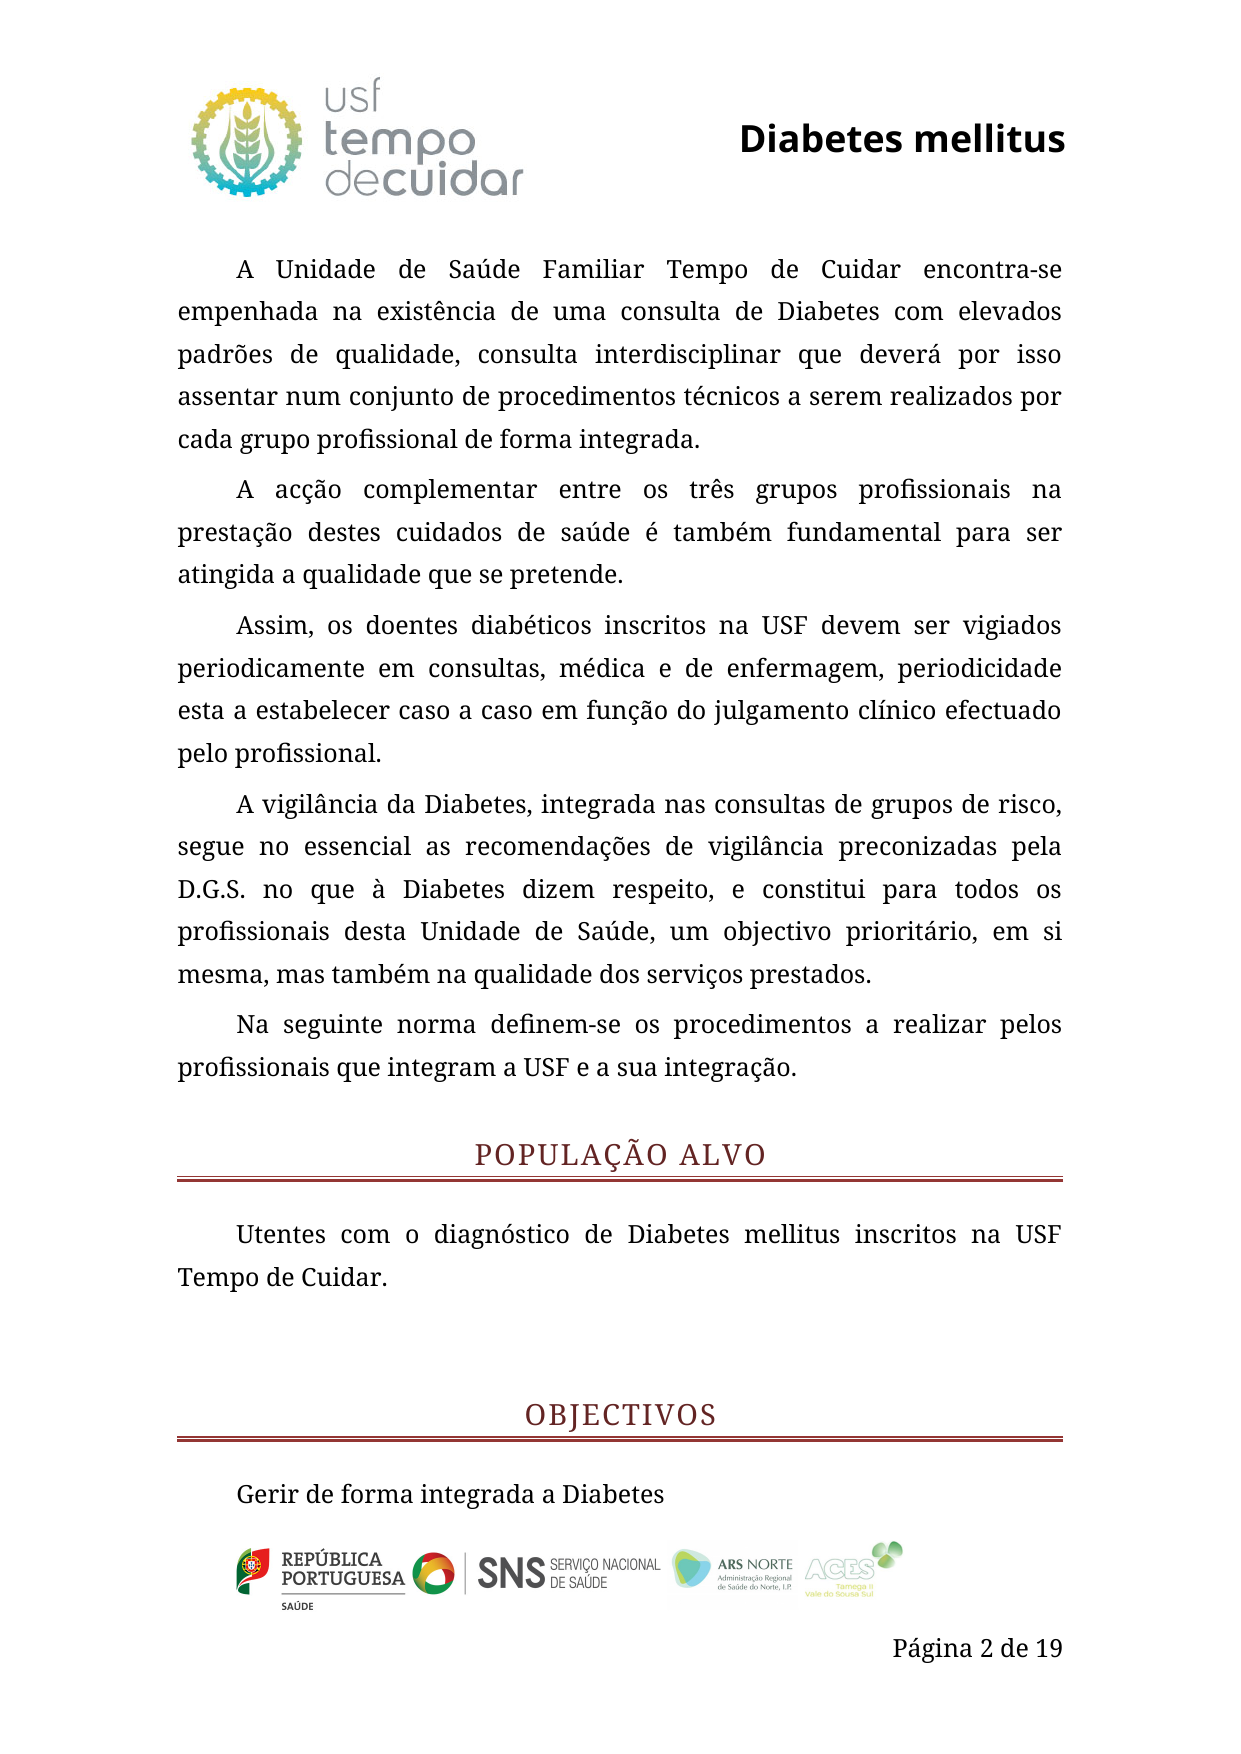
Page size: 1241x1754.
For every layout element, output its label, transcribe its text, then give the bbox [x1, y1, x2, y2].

text Assim, os doentes diabéticos inscritos na USF devem ser vigiados periodicamente em consultas, médica e de enfermagem, periodicidade esta a estabelecer caso a caso em função do julgamento clínico efectuado pelo profissional. [177, 608, 1063, 769]
subtitle População Alvo [177, 1134, 1063, 1176]
picture [236, 1540, 907, 1614]
picture [187, 73, 530, 202]
text A acção complementar entre os três grupos profissionais na prestação destes cuidados de saúde é também fundamental para ser atingida a qualidade que se pretende. [177, 472, 1063, 591]
subtitle Objectivos [177, 1394, 1063, 1436]
text Gerir de forma integrada a Diabetes [177, 1477, 1063, 1511]
text A vigilância da Diabetes, integrada nas consultas de grupos de risco, segue no essencial as recomendações de vigilância preconizadas pela D.G.S. no que à Diabetes dizem respeito, e constitui para todos os profissionais desta Unidade de Saúde, um objectivo prioritário, em si mesma, mas também na qualidade dos serviços prestados. [177, 786, 1063, 990]
text Na seguinte norma definem-se os procedimentos a realizar pelos profissionais que integram a USF e a sua integração. [177, 1007, 1063, 1084]
text A Unidade de Saúde Familiar Tempo de Cuidar encontra-se empenhada na existência de uma consulta de Diabetes com elevados padrões de qualidade, consulta interdisciplinar que deverá por isso assentar num conjunto de procedimentos técnicos a serem realizados por cada grupo profissional de forma integrada. [177, 251, 1063, 455]
text Utentes com o diagnóstico de Diabetes mellitus inscritos na USF Tempo de Cuidar. [177, 1217, 1063, 1293]
